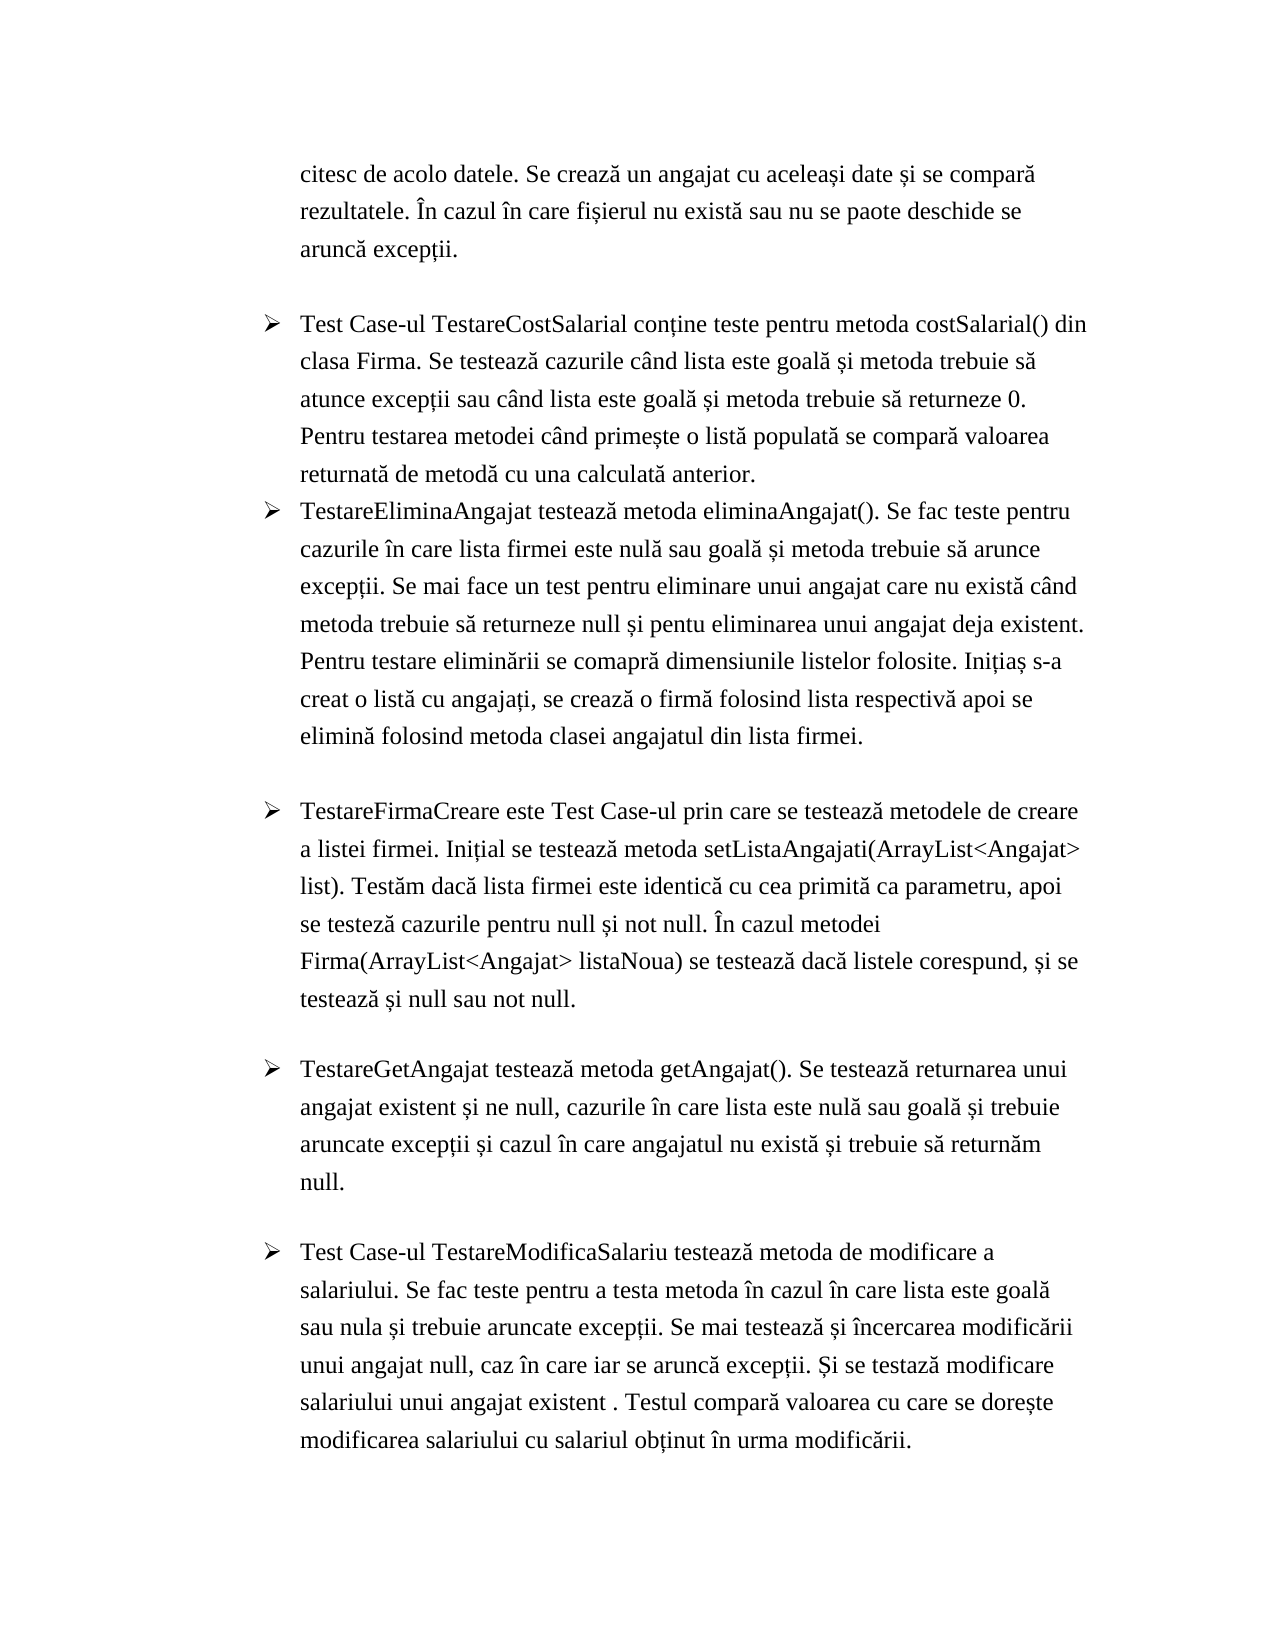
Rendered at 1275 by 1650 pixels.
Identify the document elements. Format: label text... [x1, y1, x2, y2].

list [262, 150, 1087, 262]
list TestareFirmaCreare este Test Case-ul prin care se testează metodele de creare a listei firmei. Inițial se testează metoda setListaAngajati(ArrayList<Angajat> list). Testăm dacă lista firmei este identică cu cea primită ca parametru, apoi se testeză cazurile pentru null și not null. În cazul metodei Firma(ArrayList<Angajat> listaNoua) se testează dacă listele corespund, și se testează și null sau not null. [262, 787, 1087, 1012]
list Test Case-ul TestareCostSalarial conține teste pentru metoda costSalarial() din clasa Firma. Se testează cazurile când lista este goală și metoda trebuie să atunce excepții sau când lista este goală și metoda trebuie să returneze 0. Pentru testarea metodei când primește o listă populată se compară valoarea returnată de metodă cu una calculată anterior. [262, 300, 1087, 487]
list TestareGetAngajat testează metoda getAngajat(). Se testează returnarea unui angajat existent și ne null, cazurile în care lista este nulă sau goală și trebuie aruncate excepții și cazul în care angajatul nu există și trebuie să returnăm null. [262, 1046, 1087, 1196]
list Test Case-ul TestareModificaSalariu testează metoda de modificare a salariului. Se fac teste pentru a testa metoda în cazul în care lista este goală sau nula și trebuie aruncate excepții. Se mai testează și încercarea modificării unui angajat null, caz în care iar se aruncă excepții. Și se testază modificare salariului unui angajat existent . Testul compară valoarea cu care se dorește modificarea salariului cu salariul obținut în urma modificării. [262, 1228, 1087, 1453]
list TestareEliminaAngajat testează metoda eliminaAngajat(). Se fac teste pentru cazurile în care lista firmei este nulă sau goală și metoda trebuie să arunce excepții. Se mai face un test pentru eliminare unui angajat care nu există când metoda trebuie să returneze null și pentu eliminarea unui angajat deja existent. Pentru testare eliminării se comapră dimensiunile listelor folosite. Inițiaș s-a creat o listă cu angajați, se crează o firmă folosind lista respectivă apoi se elimină folosind metoda clasei angajatul din lista firmei. [262, 487, 1087, 750]
